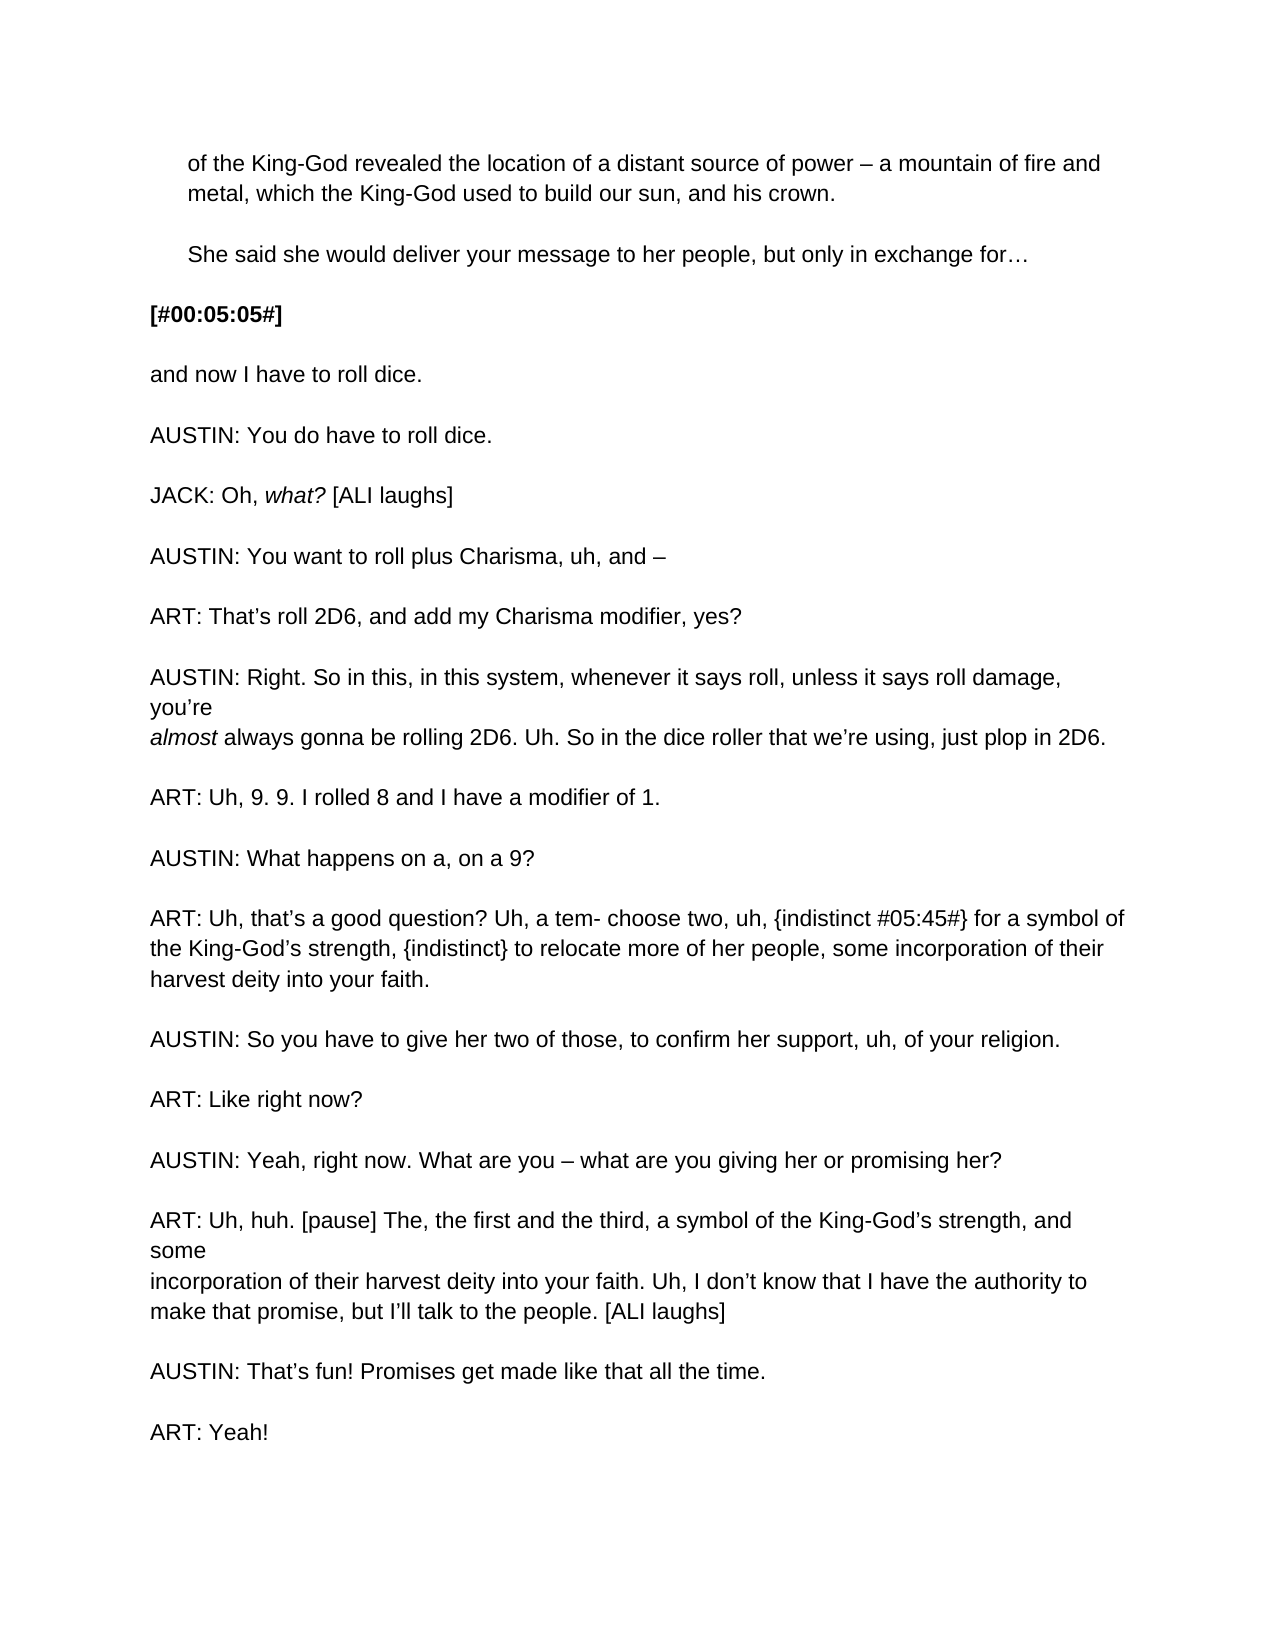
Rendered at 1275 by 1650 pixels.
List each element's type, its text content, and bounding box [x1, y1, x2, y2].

text and now I have to roll dice. [150, 361, 1125, 388]
text ART: Uh, huh. [pause] The, the first and the third, a symbol of the King-God’s strength, and some [150, 1207, 1125, 1264]
text AUSTIN: You do have to roll dice. [150, 422, 1125, 448]
text harvest deity into your faith. [150, 966, 1125, 992]
text ART: Uh, that’s a good question? Uh, a tem- choose two, uh, {indistinct #05:45#} for a symbol of [150, 905, 1125, 932]
text AUSTIN: What happens on a, on a 9? [150, 845, 1125, 871]
text AUSTIN: So you have to give her two of those, to confirm her support, uh, of your religion. [150, 1026, 1125, 1052]
text ART: Uh, 9. 9. I rolled 8 and I have a modifier of 1. [150, 784, 1125, 811]
text of the King-God revealed the location of a distant source of power – a mountain of fire and [187, 150, 1125, 176]
text ART: That’s roll 2D6, and add my Charisma modifier, yes? [150, 603, 1125, 629]
text metal, which the King-God used to build our sun, and his crown. [187, 180, 1125, 207]
text AUSTIN: Right. So in this, in this system, whenever it says roll, unless it says roll damage, you’re [150, 663, 1125, 720]
text the King-God’s strength, {indistinct} to relocate more of her people, some incorporation of their [150, 935, 1125, 962]
text AUSTIN: That’s fun! Promises get made like that all the time. [150, 1358, 1125, 1385]
text JACK: Oh, what? [ALI laughs] [150, 482, 1125, 509]
text almost always gonna be rolling 2D6. Uh. So in the dice roller that we’re using, just plop in 2D6. [150, 724, 1125, 750]
text incorporation of their harvest deity into your faith. Uh, I don’t know that I have the authority to [150, 1268, 1125, 1294]
text AUSTIN: You want to roll plus Charisma, uh, and – [150, 543, 1125, 569]
text ART: Yeah! [150, 1419, 1125, 1445]
text make that promise, but I’ll talk to the people. [ALI laughs] [150, 1298, 1125, 1324]
text She said she would deliver your message to her people, but only in exchange for… [187, 241, 1125, 267]
text [#00:05:05#] [150, 301, 1125, 327]
text ART: Like right now? [150, 1086, 1125, 1113]
text AUSTIN: Yeah, right now. What are you – what are you giving her or promising her? [150, 1147, 1125, 1173]
